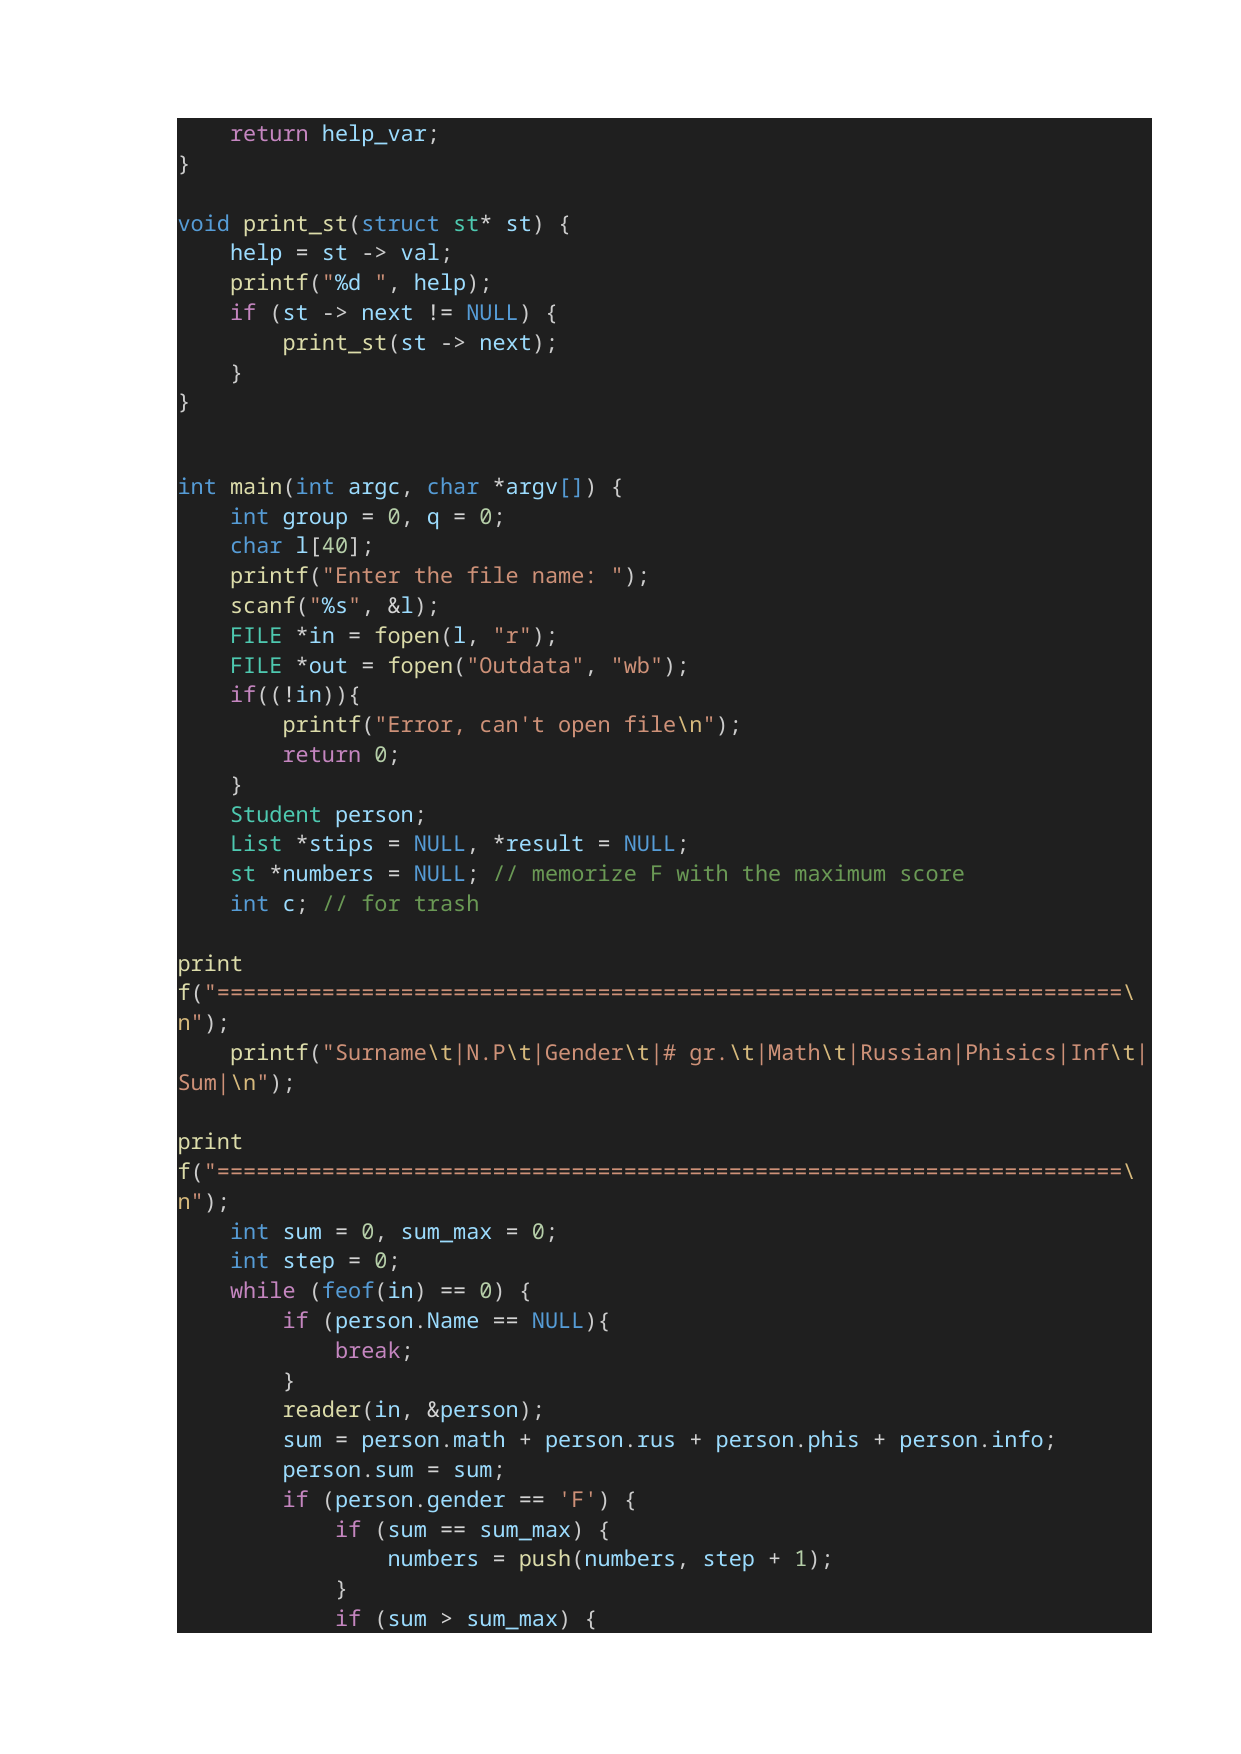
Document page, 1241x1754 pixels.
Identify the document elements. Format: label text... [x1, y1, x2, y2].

text FILE *out = fopen("Outdata", "wb"); [177, 649, 1152, 679]
text int sum = 0, sum_max = 0; [177, 1216, 1152, 1245]
text if (st -> next != NULL) { [177, 297, 1152, 327]
text printf("%d ", help); [177, 267, 1152, 297]
text if (person.Name == NULL){ [177, 1305, 1152, 1335]
text if (person.gender == 'F') { [177, 1484, 1152, 1513]
text if (sum > sum_max) { [177, 1603, 1152, 1633]
text int main(int argc, char *argv[]) { [177, 471, 1152, 501]
text FILE *in = fopen(l, "r"); [177, 620, 1152, 649]
text int step = 0; [177, 1245, 1152, 1275]
text scanf("%s", &l); [177, 590, 1152, 620]
text } [177, 1364, 1152, 1394]
text if((!in)){ [177, 679, 1152, 709]
text reader(in, &person); [177, 1394, 1152, 1424]
text printf("=====================================================================\n"); [177, 918, 1152, 1037]
text return help_var; [177, 118, 1152, 148]
text printf("Error, can't open file\n"); [177, 709, 1152, 739]
text void print_st(struct st* st) { [177, 207, 1152, 237]
text break; [177, 1335, 1152, 1364]
text List *stips = NULL, *result = NULL; [177, 828, 1152, 858]
text print_st(st -> next); [177, 327, 1152, 356]
text } [177, 386, 1152, 416]
text sum = person.math + person.rus + person.phis + person.info; [177, 1424, 1152, 1454]
text char l[40]; [177, 530, 1152, 560]
text } [177, 769, 1152, 798]
text while (feof(in) == 0) { [177, 1275, 1152, 1305]
text Student person; [177, 798, 1152, 828]
text printf("Surname\t|N.P\t|Gender\t|# gr.\t|Math\t|Russian|Phisics|Inf\t|Sum|\n"); [177, 1037, 1152, 1096]
text return 0; [177, 739, 1152, 769]
text printf("=====================================================================\n"); [177, 1096, 1152, 1216]
text int c; // for trash [177, 888, 1152, 918]
text person.sum = sum; [177, 1454, 1152, 1484]
text } [177, 1573, 1152, 1603]
text numbers = push(numbers, step + 1); [177, 1543, 1152, 1573]
text int group = 0, q = 0; [177, 501, 1152, 530]
text if (sum == sum_max) { [177, 1513, 1152, 1543]
text printf("Enter the file name: "); [177, 560, 1152, 590]
text } [177, 148, 1152, 178]
text st *numbers = NULL; // memorize F with the maximum score [177, 858, 1152, 888]
text } [177, 356, 1152, 386]
text help = st -> val; [177, 237, 1152, 267]
